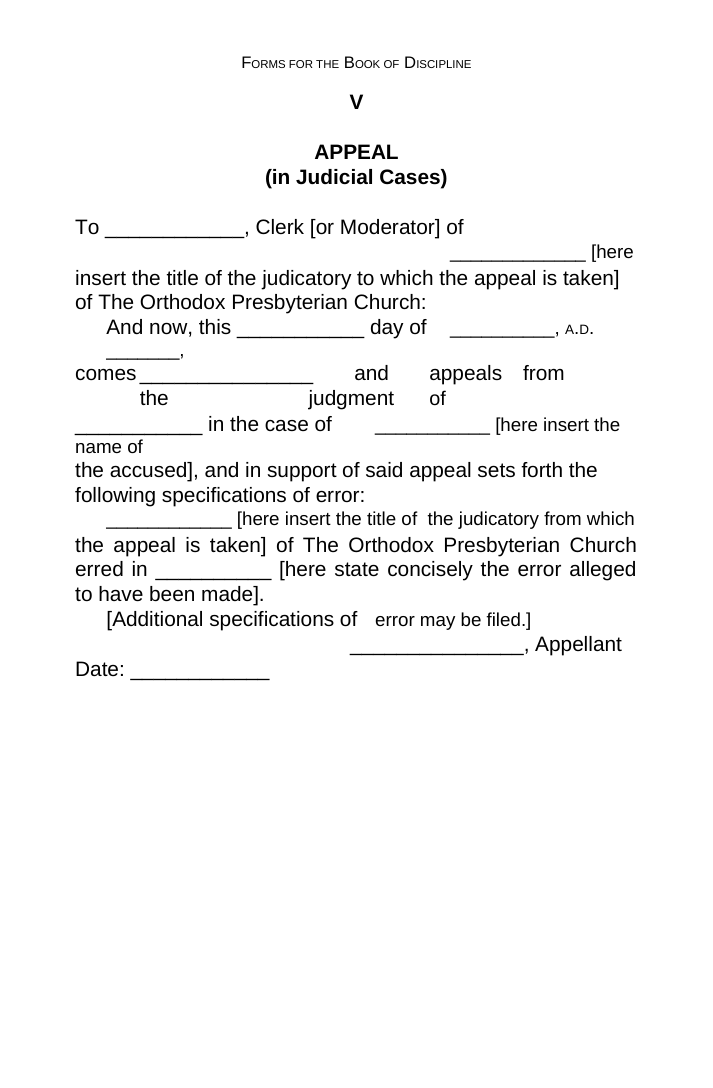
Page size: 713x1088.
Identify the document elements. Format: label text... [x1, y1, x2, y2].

text [Additional specifications of error may be filed.] [106, 606, 637, 630]
text (in Judicial Cases) [75, 165, 637, 189]
text the accused], and in support of said appeal sets forth the following specifications of error: [75, 458, 637, 507]
text To ____________, Clerk [or Moderator] of _____________ [here [75, 215, 637, 264]
text APPEAL [75, 140, 637, 164]
text ____________ [here insert the title of the judicatory from which [106, 507, 637, 529]
text comes _______________ and appeals from the judgment of [75, 361, 637, 411]
text FORMS FOR THE BOOK OF DISCIPLINE [75, 53, 637, 72]
text _______________, Appellant [350, 631, 637, 655]
text V [75, 90, 637, 114]
text And now, this ___________ day of __________, A.D. _______, [106, 315, 637, 360]
text the appeal is taken] of The Orthodox Presbyterian Church erred in __________ [here state concisely the error alleged to have been made]. [75, 532, 637, 606]
text insert the title of the judicatory to which the appeal is taken] of The Orthodox Presbyterian Church: [75, 265, 637, 314]
text ___________ in the case of ___________ [here insert the name of [75, 412, 637, 457]
text Date: ____________ [75, 656, 637, 680]
